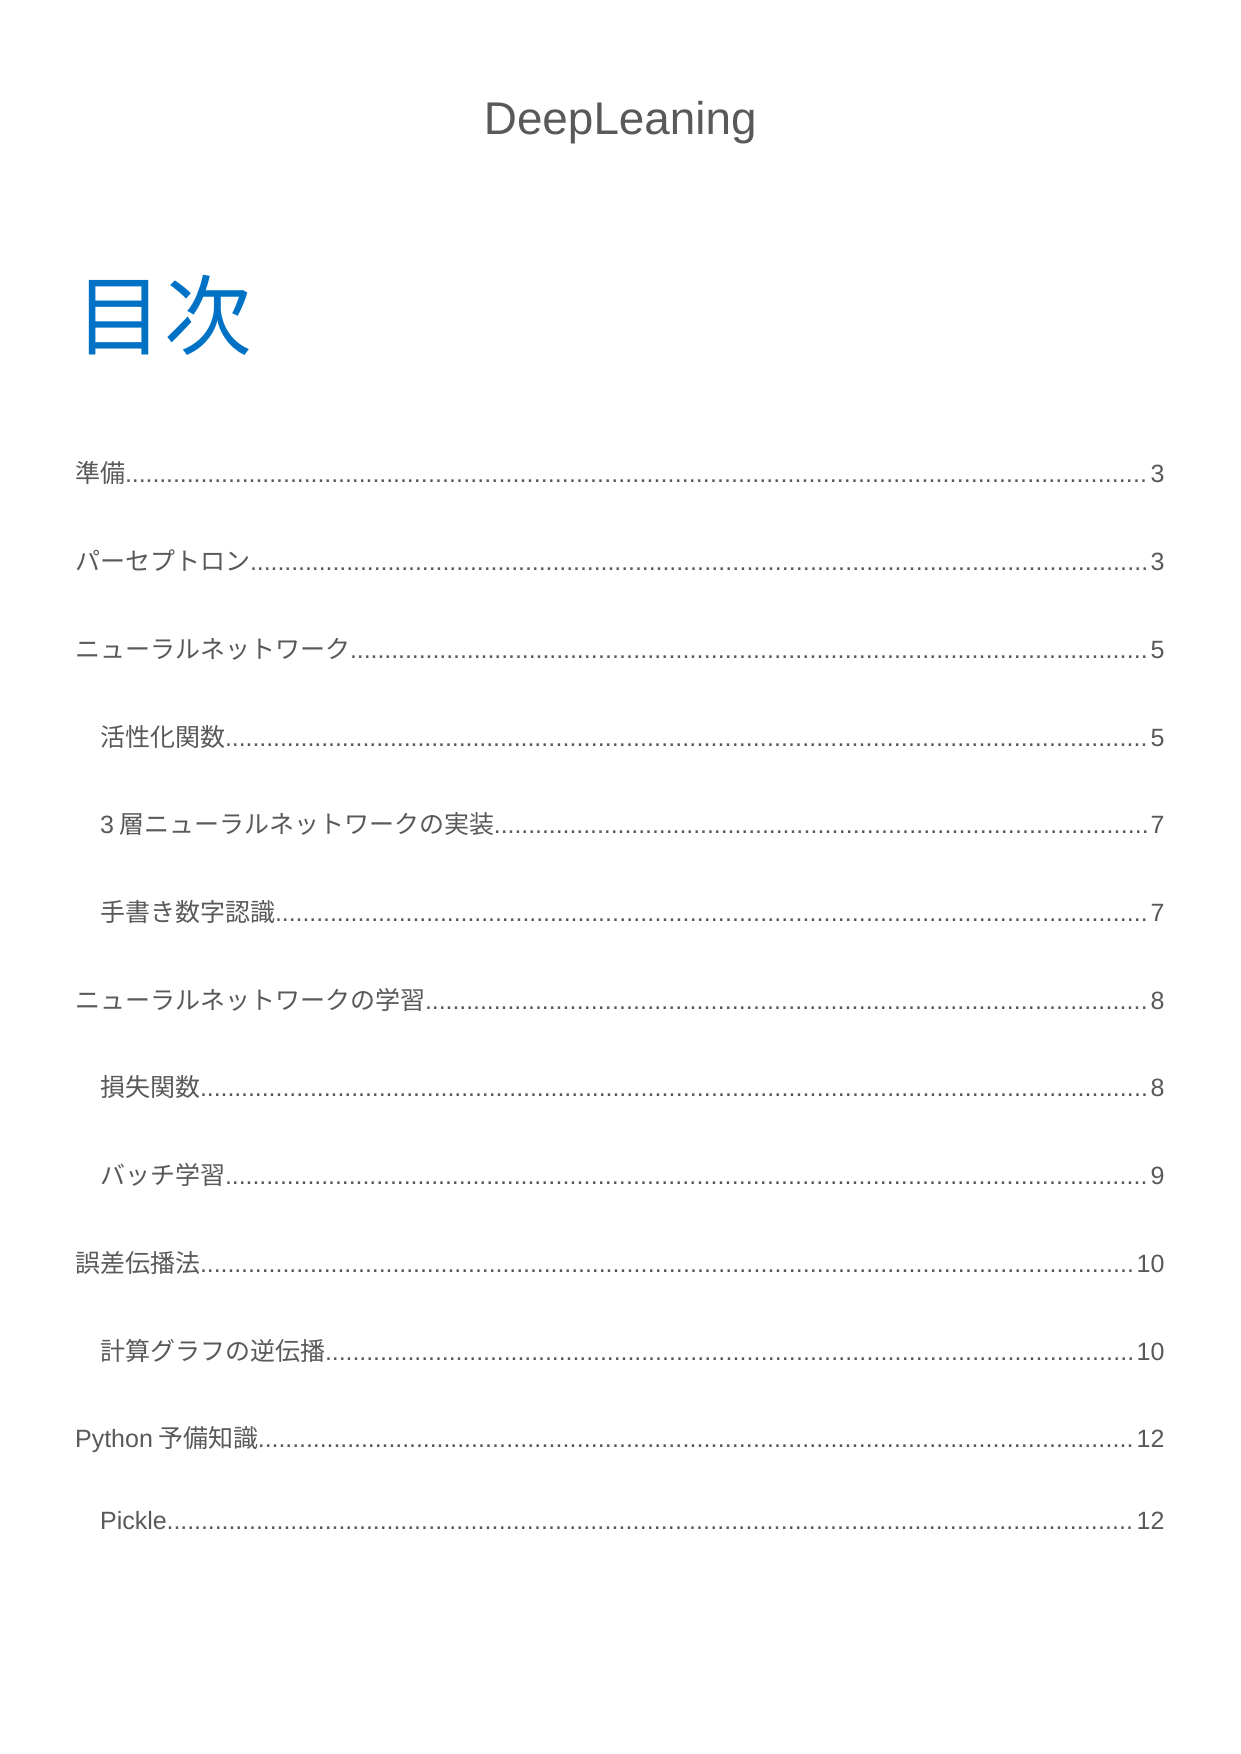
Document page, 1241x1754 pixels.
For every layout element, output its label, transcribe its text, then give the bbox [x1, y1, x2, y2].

list DeepLeaning [75, 92, 1165, 144]
